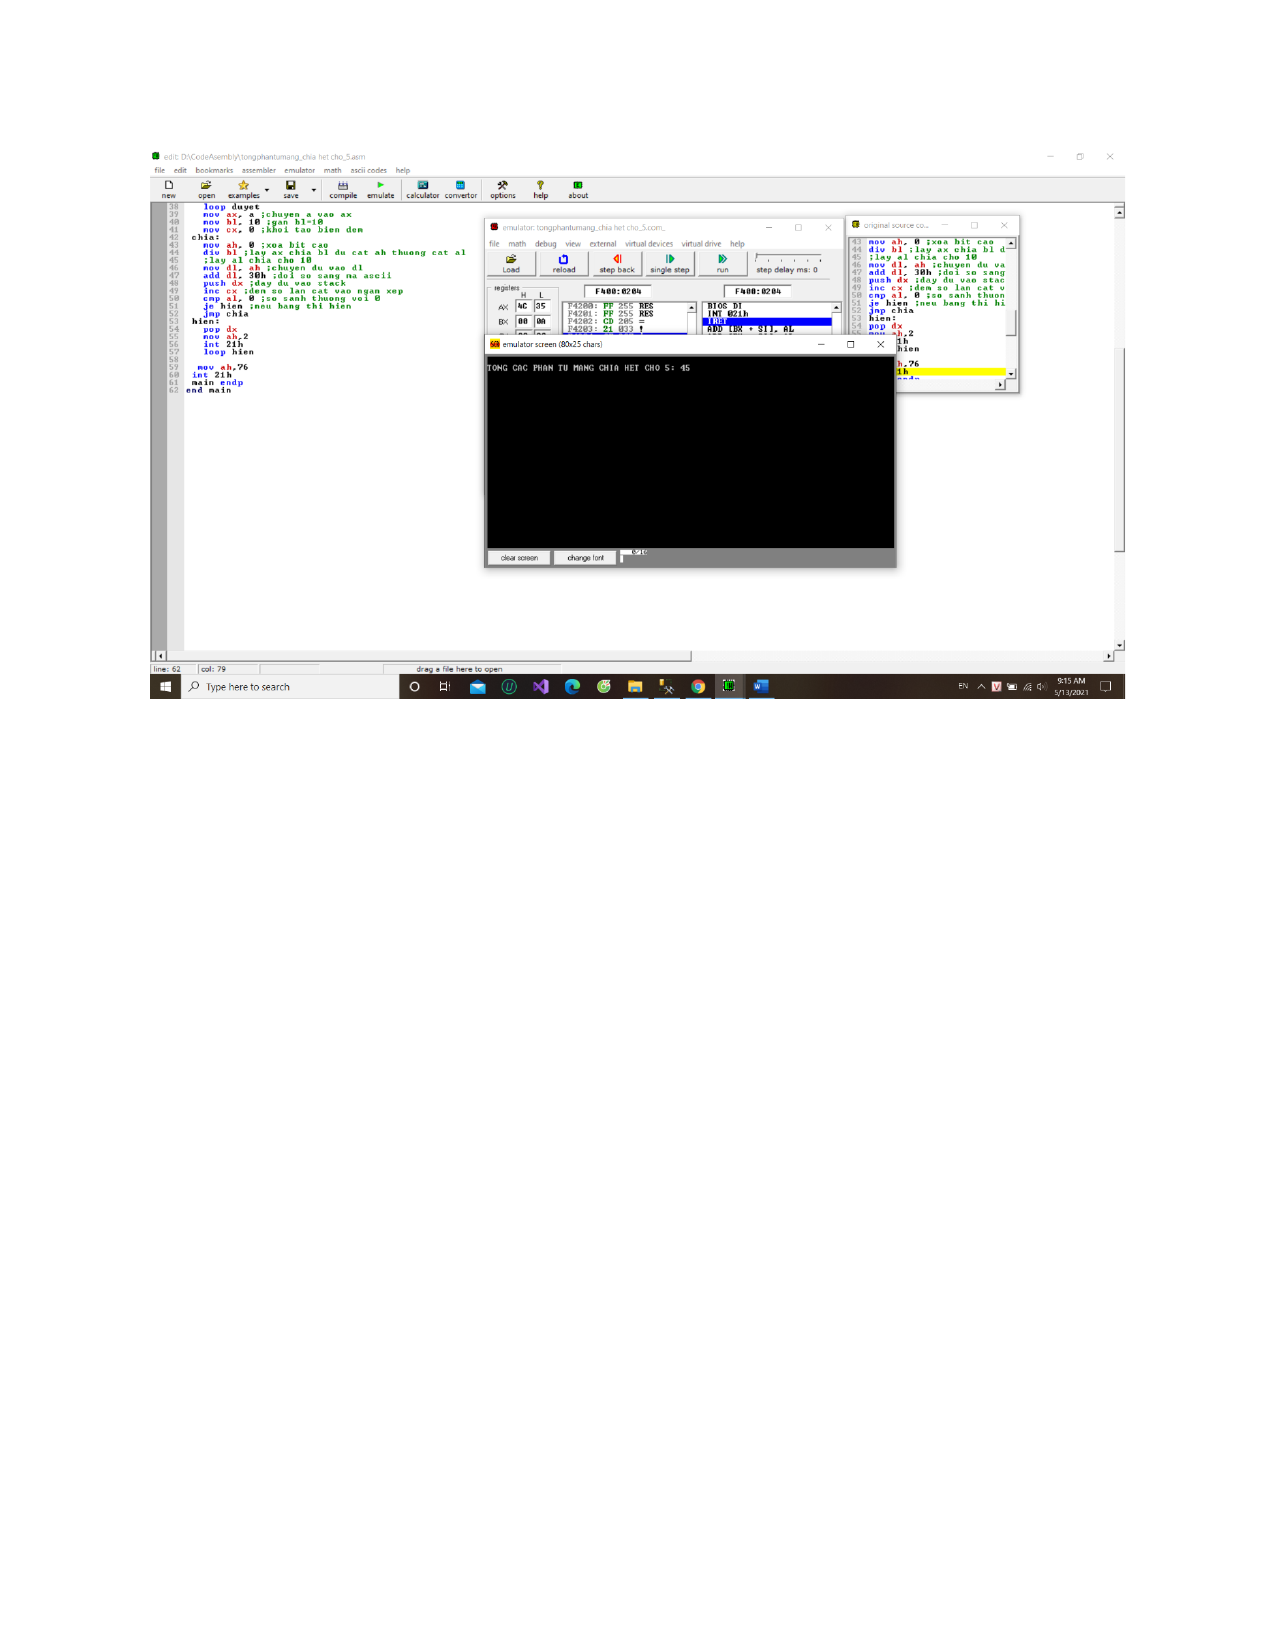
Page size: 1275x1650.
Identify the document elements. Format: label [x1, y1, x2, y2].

picture [150, 150, 1125, 699]
